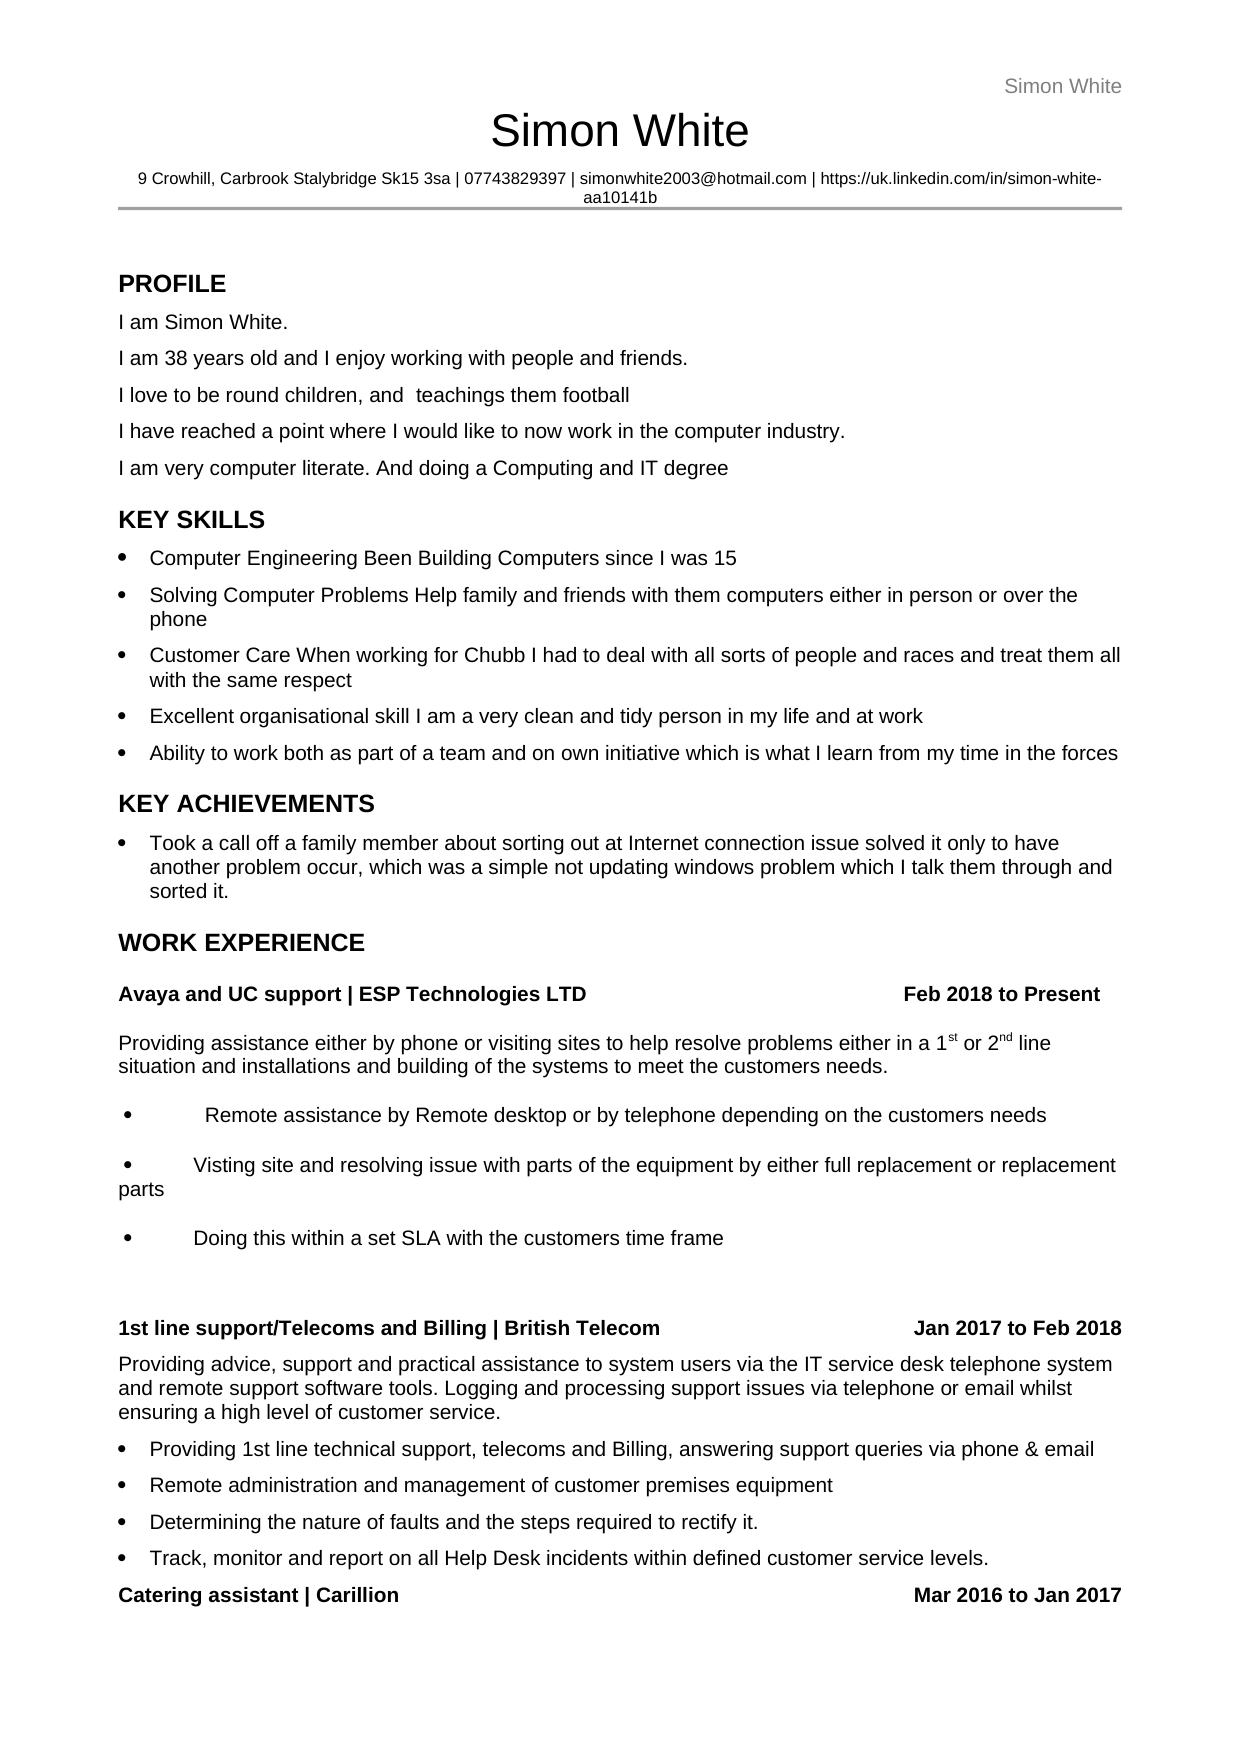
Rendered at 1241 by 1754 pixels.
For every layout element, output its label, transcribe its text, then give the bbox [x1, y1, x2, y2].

text KEY SKILLS [118, 504, 1122, 533]
text Avaya and UC support | ESP Technologies LTD Feb 2018 to Present [118, 981, 1122, 1005]
list Took a call off a family member about sorting out at Internet connection issue solved it only to have another problem occur, which was a simple not updating windows problem which I talk them through and sorted it. [118, 831, 1122, 903]
text Providing advice, support and practical assistance to system users via the IT service desk telephone system and remote support software tools. Logging and processing support issues via telephone or email whilst ensuring a high level of customer service. [118, 1352, 1122, 1424]
text Providing assistance either by phone or visiting sites to help resolve problems either in a 1st or 2nd line situation and installations and building of the systems to meet the customers needs. [118, 1030, 1122, 1078]
list Providing 1st line technical support, telecoms and Billing, answering support queries via phone & email [118, 1437, 1122, 1461]
list Ability to work both as part of a team and on own initiative which is what I learn from my time in the forces [118, 740, 1122, 764]
text Simon White [118, 103, 1122, 156]
text PROFILE [118, 268, 1122, 297]
list Customer Care When working for Chubb I had to deal with all sorts of people and races and treat them all with the same respect [118, 643, 1122, 691]
list Computer Engineering Been Building Computers since I was 15 [118, 546, 1122, 570]
list Track, monitor and report on all Help Desk incidents within defined customer service levels. [118, 1546, 1122, 1570]
text Catering assistant | Carillion Mar 2016 to Jan 2017 [118, 1583, 1122, 1607]
text I am 38 years old and I enjoy working with people and friends. [118, 346, 1122, 370]
text KEY ACHIEVEMENTS [118, 789, 1122, 818]
list Determining the nature of faults and the steps required to rectify it. [118, 1510, 1122, 1534]
list Remote administration and management of customer premises equipment [118, 1473, 1122, 1497]
list Visting site and resolving issue with parts of the equipment by either full replacement or replacement parts [118, 1152, 1122, 1200]
text I love to be round children, and teachings them football [118, 383, 1122, 407]
text I am Simon White. [118, 310, 1122, 334]
list Excellent organisational skill I am a very clean and tidy person in my life and at work [118, 704, 1122, 728]
text 9 Crowhill, Carbrook Stalybridge Sk15 3sa | 07743829397 | simonwhite2003@hotmail.com | https://uk.linkedin.com/in/simon-white-aa10141b [118, 169, 1122, 206]
list Doing this within a set SLA with the customers time frame [118, 1225, 1122, 1249]
list Solving Computer Problems Help family and friends with them computers either in person or over the phone [118, 583, 1122, 631]
text I have reached a point where I would like to now work in the computer industry. [118, 419, 1122, 443]
text I am very computer literate. And doing a Computing and IT degree [118, 456, 1122, 479]
text WORK EXPERIENCE [118, 928, 1122, 956]
text 1st line support/Telecoms and Billing | British Telecom Jan 2017 to Feb 2018 [118, 1316, 1122, 1340]
list Remote assistance by Remote desktop or by telephone depending on the customers needs [118, 1103, 1122, 1127]
